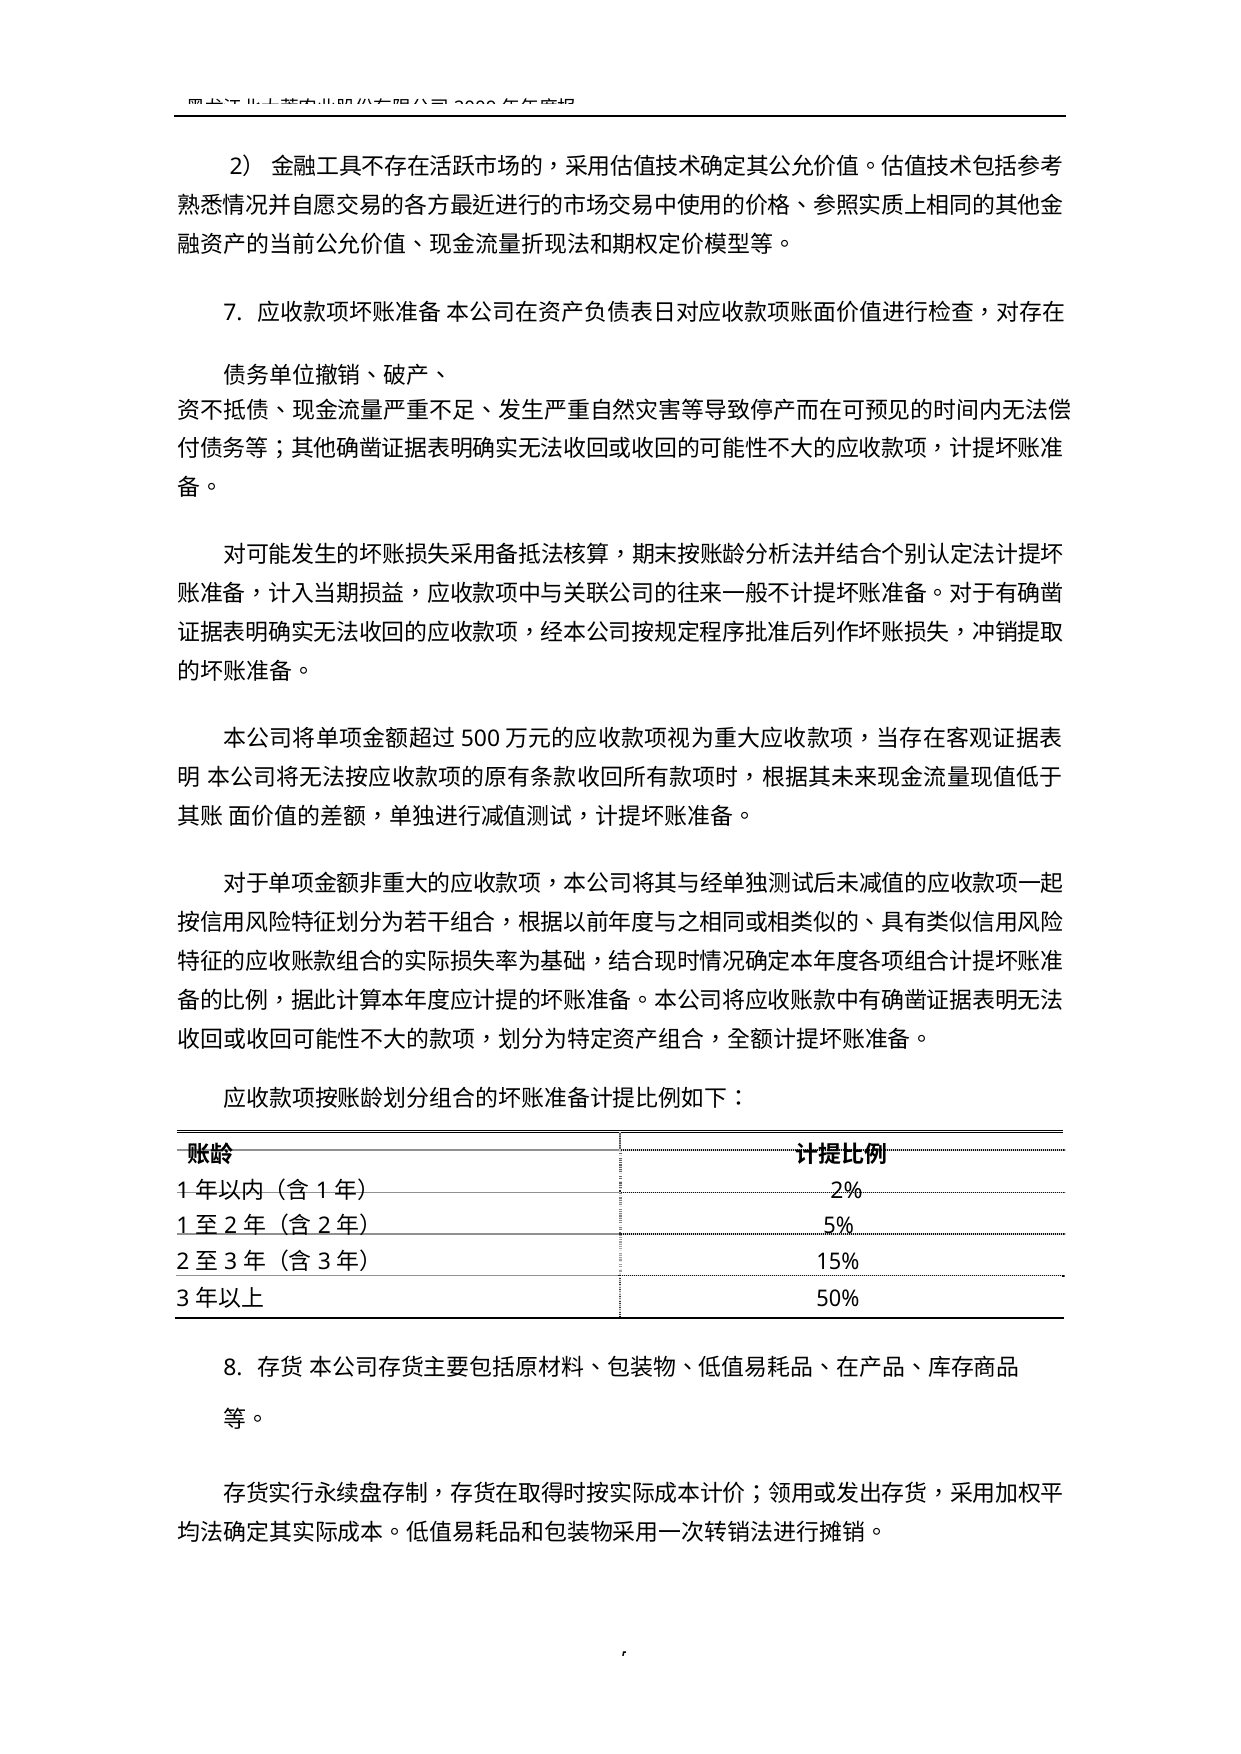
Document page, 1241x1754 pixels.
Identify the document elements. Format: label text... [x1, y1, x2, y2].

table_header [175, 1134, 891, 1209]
text 2） 金融工具不存在活跃市场的，采用估值技术确定其公允价值。估值技术包括参考 熟悉情况并自愿交易的各方最近进行的市场交易中使用的价格、参照实质上相同的其他金 融资产的当前公允价值、现金流量折现法和期权定价模型等。 [177, 150, 1064, 259]
text 7. 应收款项坏账准备 本公司在资产负债表日对应收款项账面价值进行检查，对存在债务单位撤销、破产、 [223, 271, 1073, 396]
text 应收款项按账龄划分组合的坏账准备计提比例如下： [223, 1082, 1073, 1113]
picture [174, 1148, 1066, 1317]
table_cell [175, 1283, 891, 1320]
text 8. 存货 本公司存货主要包括原材料、包装物、低值易耗品、在产品、库存商品等。 [223, 1351, 1065, 1434]
text 资不抵债、现金流量严重不足、发生严重自然灾害等导致停产而在可预见的时间内无法偿 [177, 396, 1082, 424]
text 对于单项金额非重大的应收款项，本公司将其与经单独测试后未减值的应收款项一起 按信用风险特征划分为若干组合，根据以前年度与之相同或相类似的、具有类似信用风险 特征的应收账款组合的实际损失率为基础，结合现时情况确定本年度各项组合计提坏账准 备的比例，据此计算本年度应计提的坏账准备。本公司将应收账款中有确凿证据表明无法 收回或收回可能性不大的款项，划分为特定资产组合，全额计提坏账准备。 [177, 867, 1064, 1054]
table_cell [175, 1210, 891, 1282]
text 付债务等；其他确凿证据表明确实无法收回或收回的可能性不大的应收款项，计提坏账准 备。 [177, 432, 1065, 502]
text 本公司将单项金额超过500万元的应收款项视为重大应收款项，当存在客观证据表明 本公司将无法按应收款项的原有条款收回所有款项时，根据其未来现金流量现值低于其账 面价值的差额，单独进行减值测试，计提坏账准备。 [177, 722, 1064, 831]
text 存货实行永续盘存制，存货在取得时按实际成本计价；领用或发出存货，采用加权平 均法确定其实际成本。低值易耗品和包装物采用一次转销法进行摊销。 [177, 1477, 1066, 1547]
text 对可能发生的坏账损失采用备抵法核算，期末按账龄分析法并结合个别认定法计提坏 账准备，计入当期损益，应收款项中与关联公司的往来一般不计提坏账准备。对于有确凿 证据表明确实无法收回的应收款项，经本公司按规定程序批准后列作坏账损失，冲销提取 的坏账准备。 [177, 537, 1064, 686]
